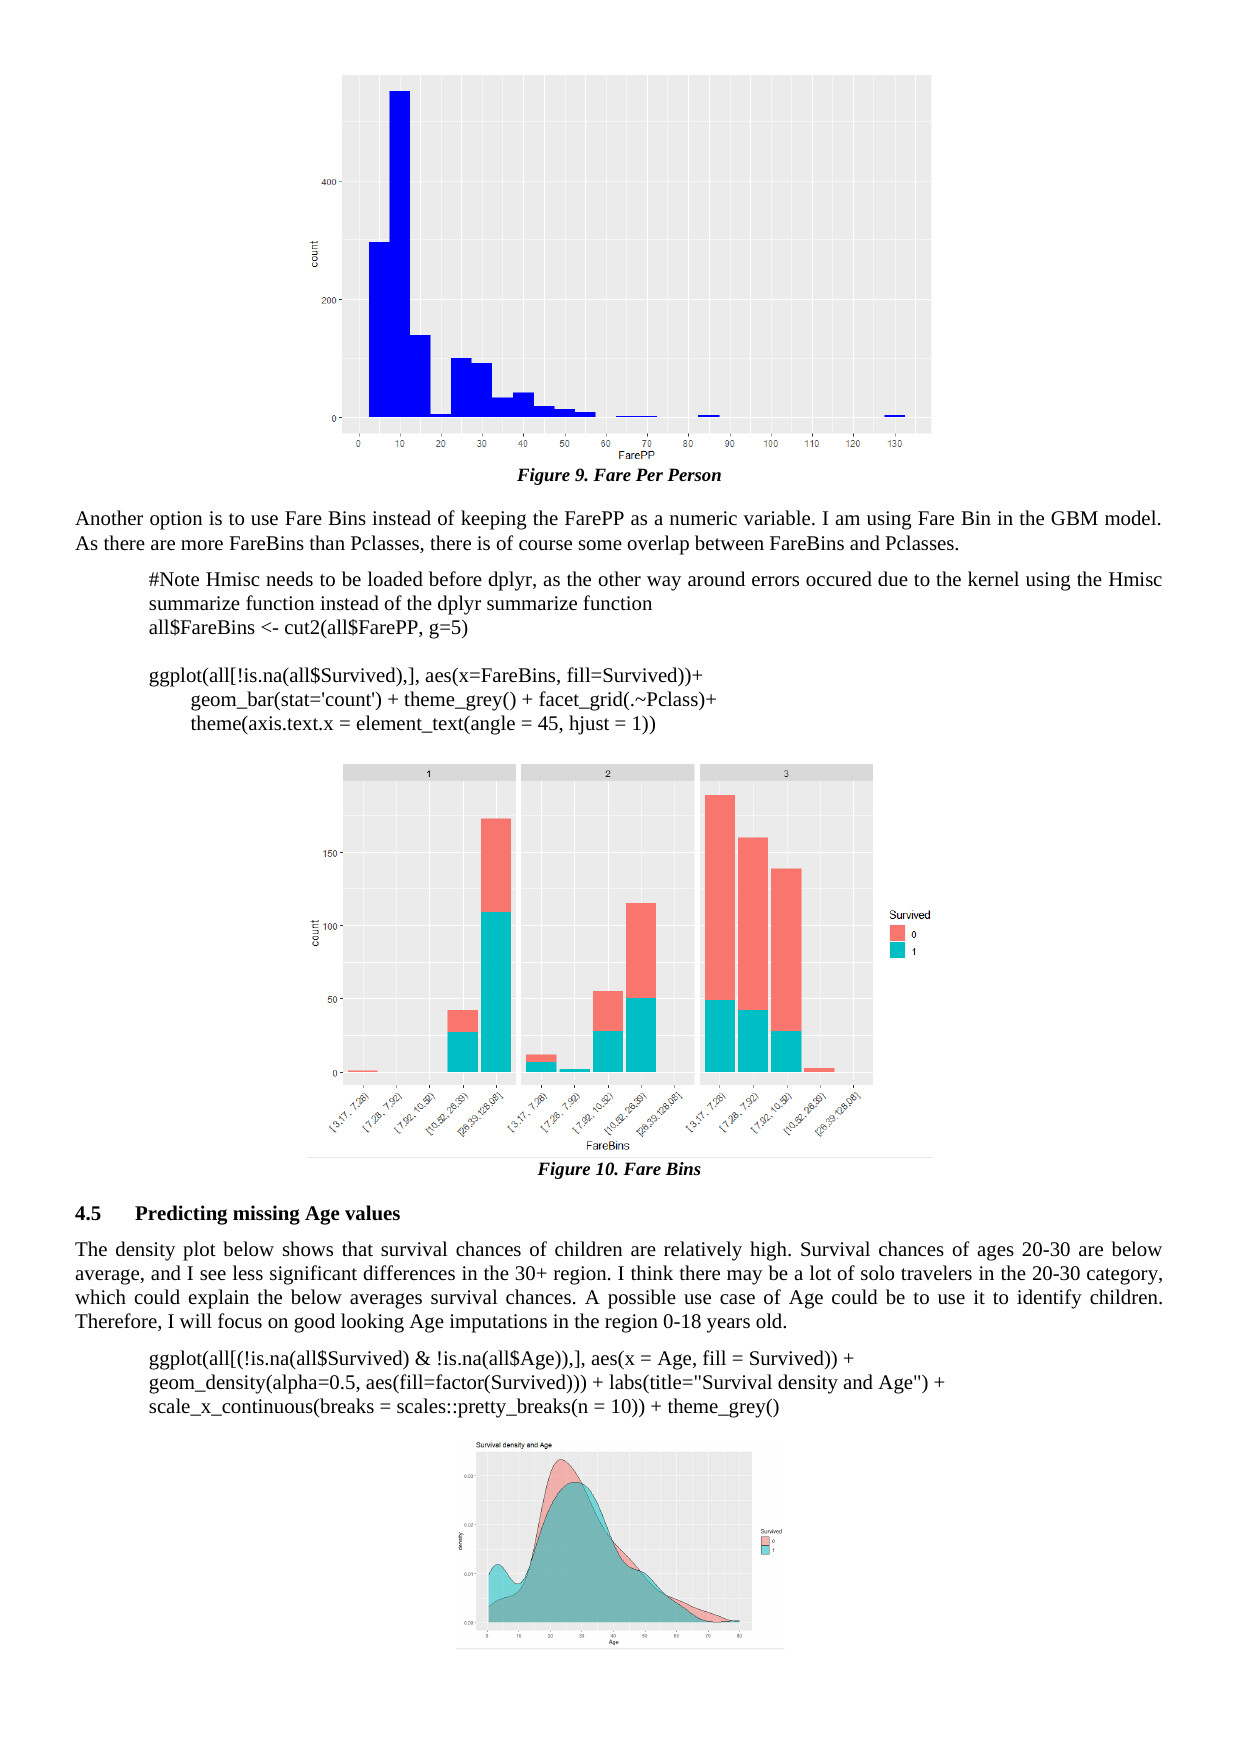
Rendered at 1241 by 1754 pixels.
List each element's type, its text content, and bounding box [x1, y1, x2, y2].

text #Note Hmisc needs to be loaded before dplyr, as the other way around errors occured due to the kernel using the Hmisc summarize function instead of the dplyr summarize function [149, 567, 1165, 615]
picture [304, 75, 937, 464]
text geom_bar(stat='count') + theme_grey() + facet_grid(.~Pclass)+ [149, 687, 1165, 711]
text scale_x_continuous(breaks = scales::pretty_breaks(n = 10)) + theme_grey() [149, 1394, 1165, 1418]
text theme(axis.text.x = element_text(angle = 45, hjust = 1)) [149, 711, 1165, 735]
picture [307, 759, 933, 1158]
picture [455, 1442, 785, 1650]
text ggplot(all[(!is.na(all$Survived) & !is.na(all$Age)),], aes(x = Age, fill = Survived)) + [149, 1346, 1165, 1370]
text geom_density(alpha=0.5, aes(fill=factor(Survived))) + labs(title="Survival density and Age") + [149, 1370, 1165, 1394]
text The density plot below shows that survival chances of children are relatively high. Survival chances of ages 20-30 are below average, and I see less significant differences in the 30+ region. I think there may be a lot of solo travelers in the 20-30 category, which could explain the below averages survival chances. A possible use case of Age could be to use it to identify children. Therefore, I will focus on good looking Age imputations in the region 0-18 years old. [75, 1237, 1165, 1333]
text Another option is to use Fare Bins instead of keeping the FarePP as a numeric variable. I am using Fare Bin in the GBM model. As there are more FareBins than Pclasses, there is of course some overlap between FareBins and Pclasses. [75, 506, 1165, 554]
text all$FareBins <- cut2(all$FarePP, g=5) [149, 615, 1165, 639]
subtitle Predicting missing Age values [75, 1200, 1165, 1224]
text ggplot(all[!is.na(all$Survived),], aes(x=FareBins, fill=Survived))+ [149, 663, 1165, 687]
